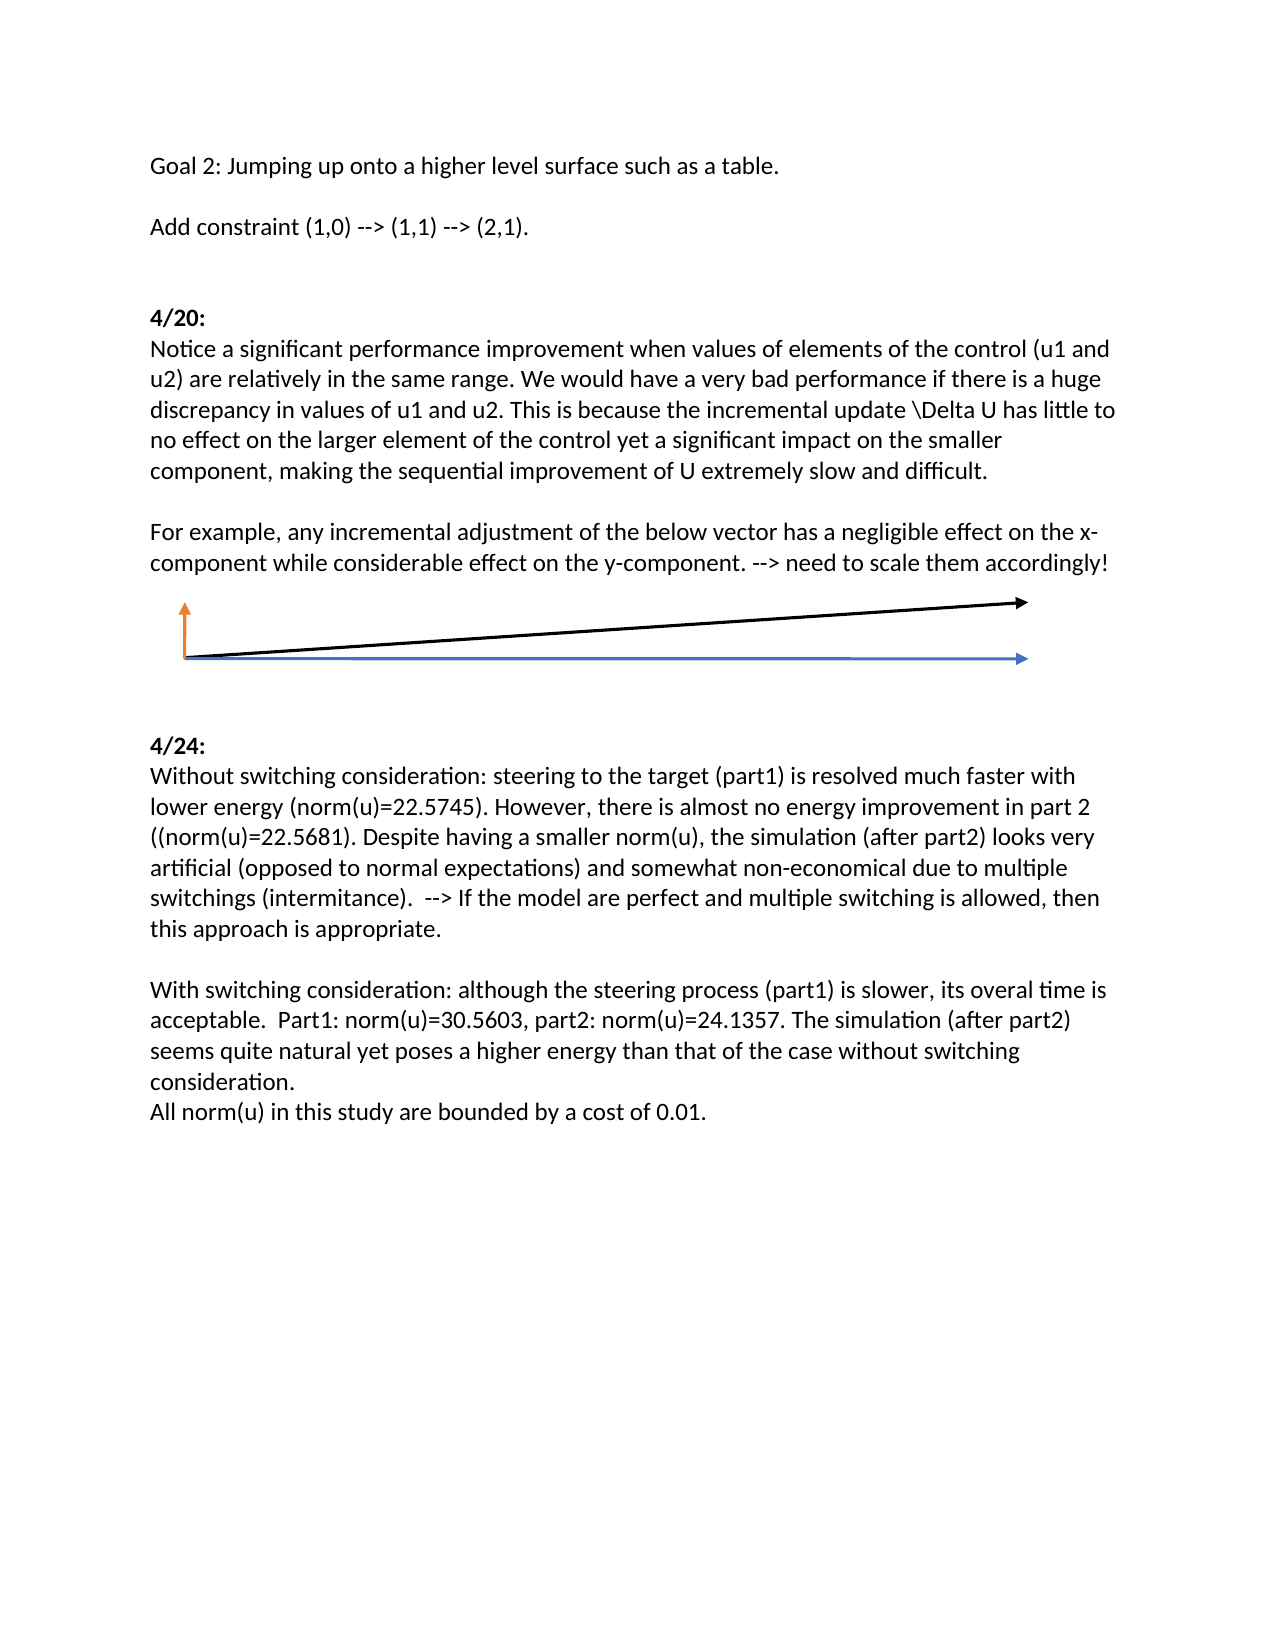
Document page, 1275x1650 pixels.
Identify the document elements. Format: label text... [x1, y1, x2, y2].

text 4/20: [150, 303, 1125, 333]
text 4/24: [150, 730, 1125, 760]
text Without switching consideration: steering to the target (part1) is resolved much faster with lower energy (norm(u)=22.5745). However, there is almost no energy improvement in part 2 ((norm(u)=22.5681). Despite having a smaller norm(u), the simulation (after part2) looks very artificial (opposed to normal expectations) and somewhat non-economical due to multiple switchings (intermitance). --> If the model are perfect and multiple switching is allowed, then this approach is appropriate. [150, 760, 1125, 943]
text With switching consideration: although the steering process (part1) is slower, its overal time is acceptable. Part1: norm(u)=30.5603, part2: norm(u)=24.1357. The simulation (after part2) seems quite natural yet poses a higher energy than that of the case without switching consideration. [150, 974, 1125, 1096]
text Goal 2: Jumping up onto a higher level surface such as a table. [150, 150, 1125, 181]
text Add constraint (1,0) --> (1,1) --> (2,1). [150, 211, 1125, 242]
text Notice a significant performance improvement when values of elements of the control (u1 and u2) are relatively in the same range. We would have a very bad performance if there is a huge discrepancy in values of u1 and u2. This is because the incremental update \Delta U has little to no effect on the larger element of the control yet a significant impact on the smaller component, making the sequential improvement of U extremely slow and difficult. [150, 333, 1125, 486]
text For example, any incremental adjustment of the below vector has a negligible effect on the x-component while considerable effect on the y-component. --> need to scale them accordingly! [150, 516, 1125, 577]
text All norm(u) in this study are bounded by a cost of 0.01. [150, 1096, 1125, 1127]
